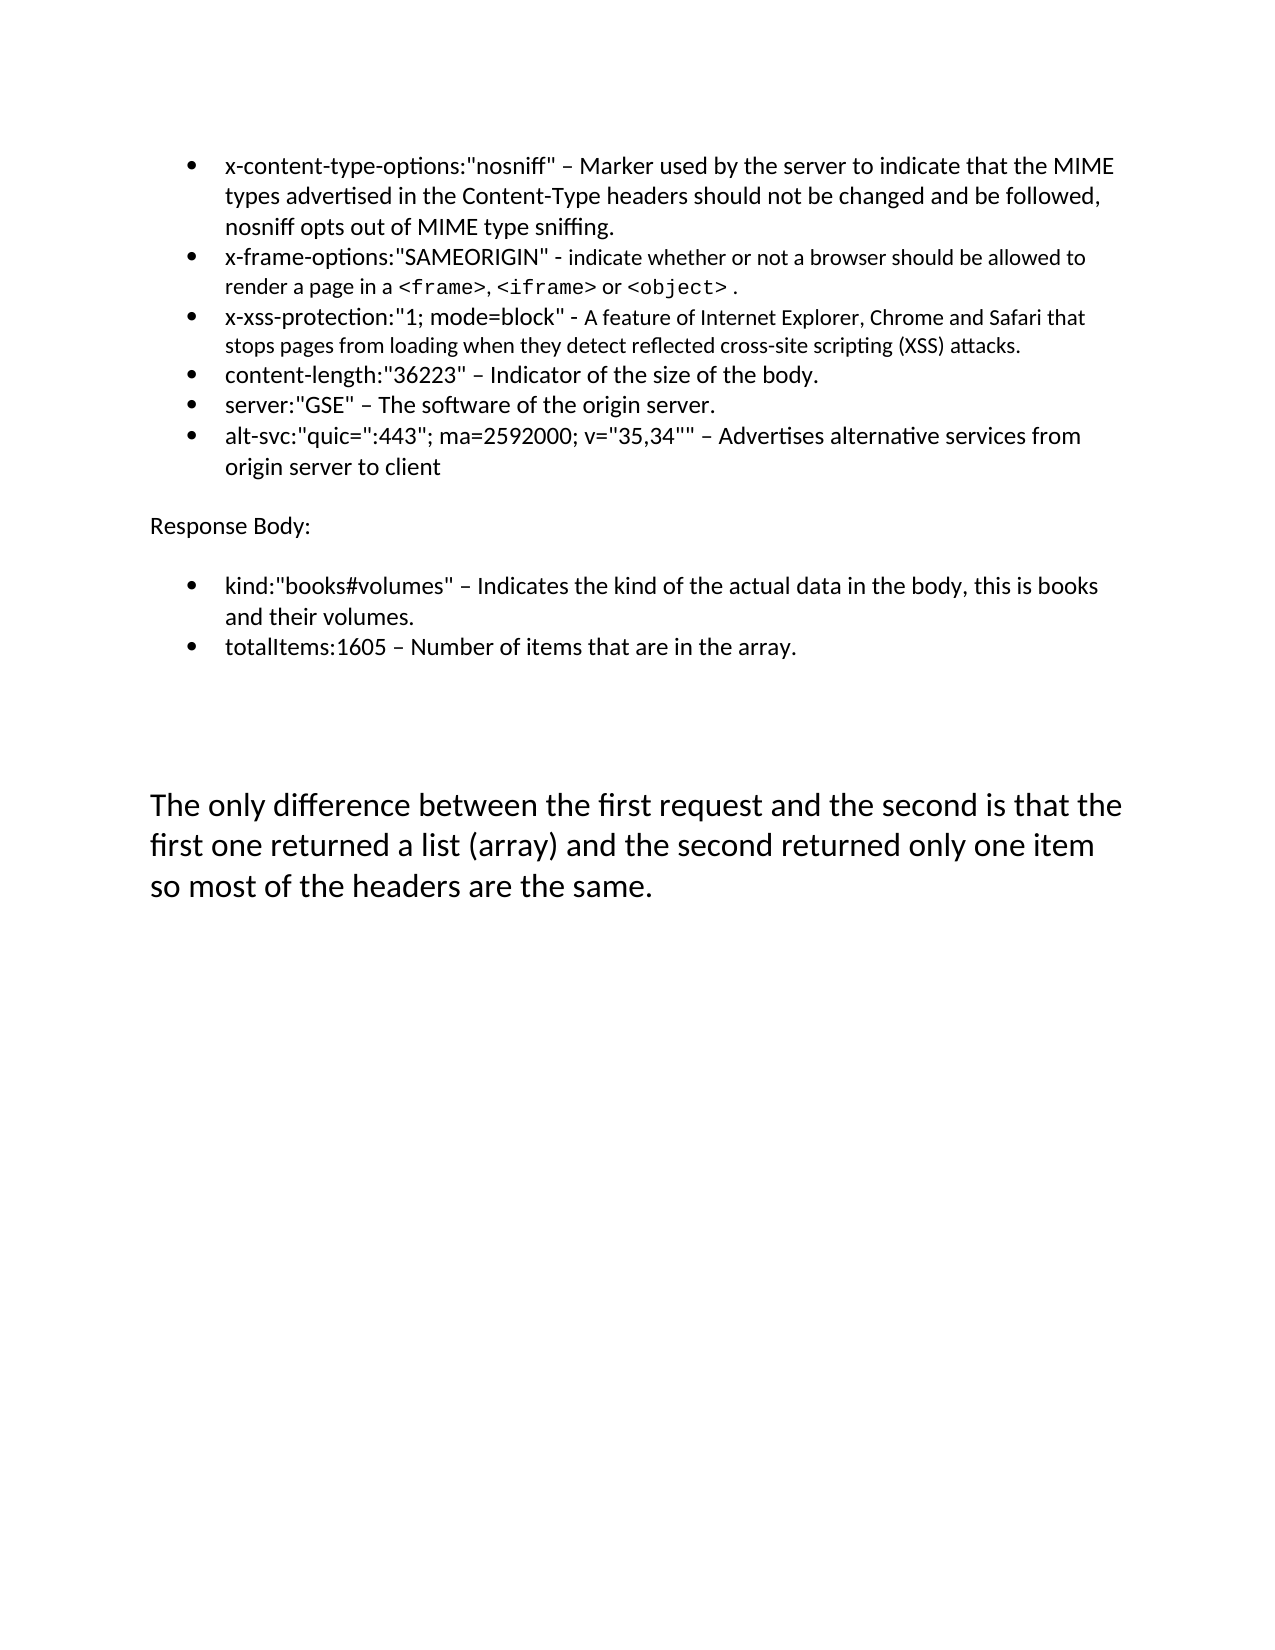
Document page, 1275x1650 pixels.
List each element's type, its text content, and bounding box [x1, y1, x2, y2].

list x-content-type-options:"nosniff" – Marker used by the server to indicate that the MIME types advertised in the Content-Type headers should not be changed and be followed, nosniff opts out of MIME type sniffing. [187, 150, 1125, 242]
list alt-svc:"quic=":443"; ma=2592000; v="35,34"" – Advertises alternative services from origin server to client [187, 420, 1125, 481]
list server:"GSE" – The software of the origin server. [187, 390, 1125, 420]
list x-frame-options:"SAMEORIGIN" - indicate whether or not a browser should be allowed to render a page in a <frame>, <iframe> or <object> . [187, 242, 1125, 301]
list x-xss-protection:"1; mode=block" - A feature of Internet Explorer, Chrome and Safari that stops pages from loading when they detect reflected cross-site scripting (XSS) attacks. [187, 301, 1125, 359]
text Response Body: [150, 510, 1125, 541]
list totalItems:1605 – Number of items that are in the array. [187, 631, 1125, 662]
list content-length:"36223" – Indicator of the size of the body. [187, 359, 1125, 390]
list kind:"books#volumes" – Indicates the kind of the actual data in the body, this is books and their volumes. [187, 570, 1125, 631]
text The only difference between the first request and the second is that the first one returned a list (array) and the second returned only one item so most of the headers are the same. [150, 784, 1125, 906]
